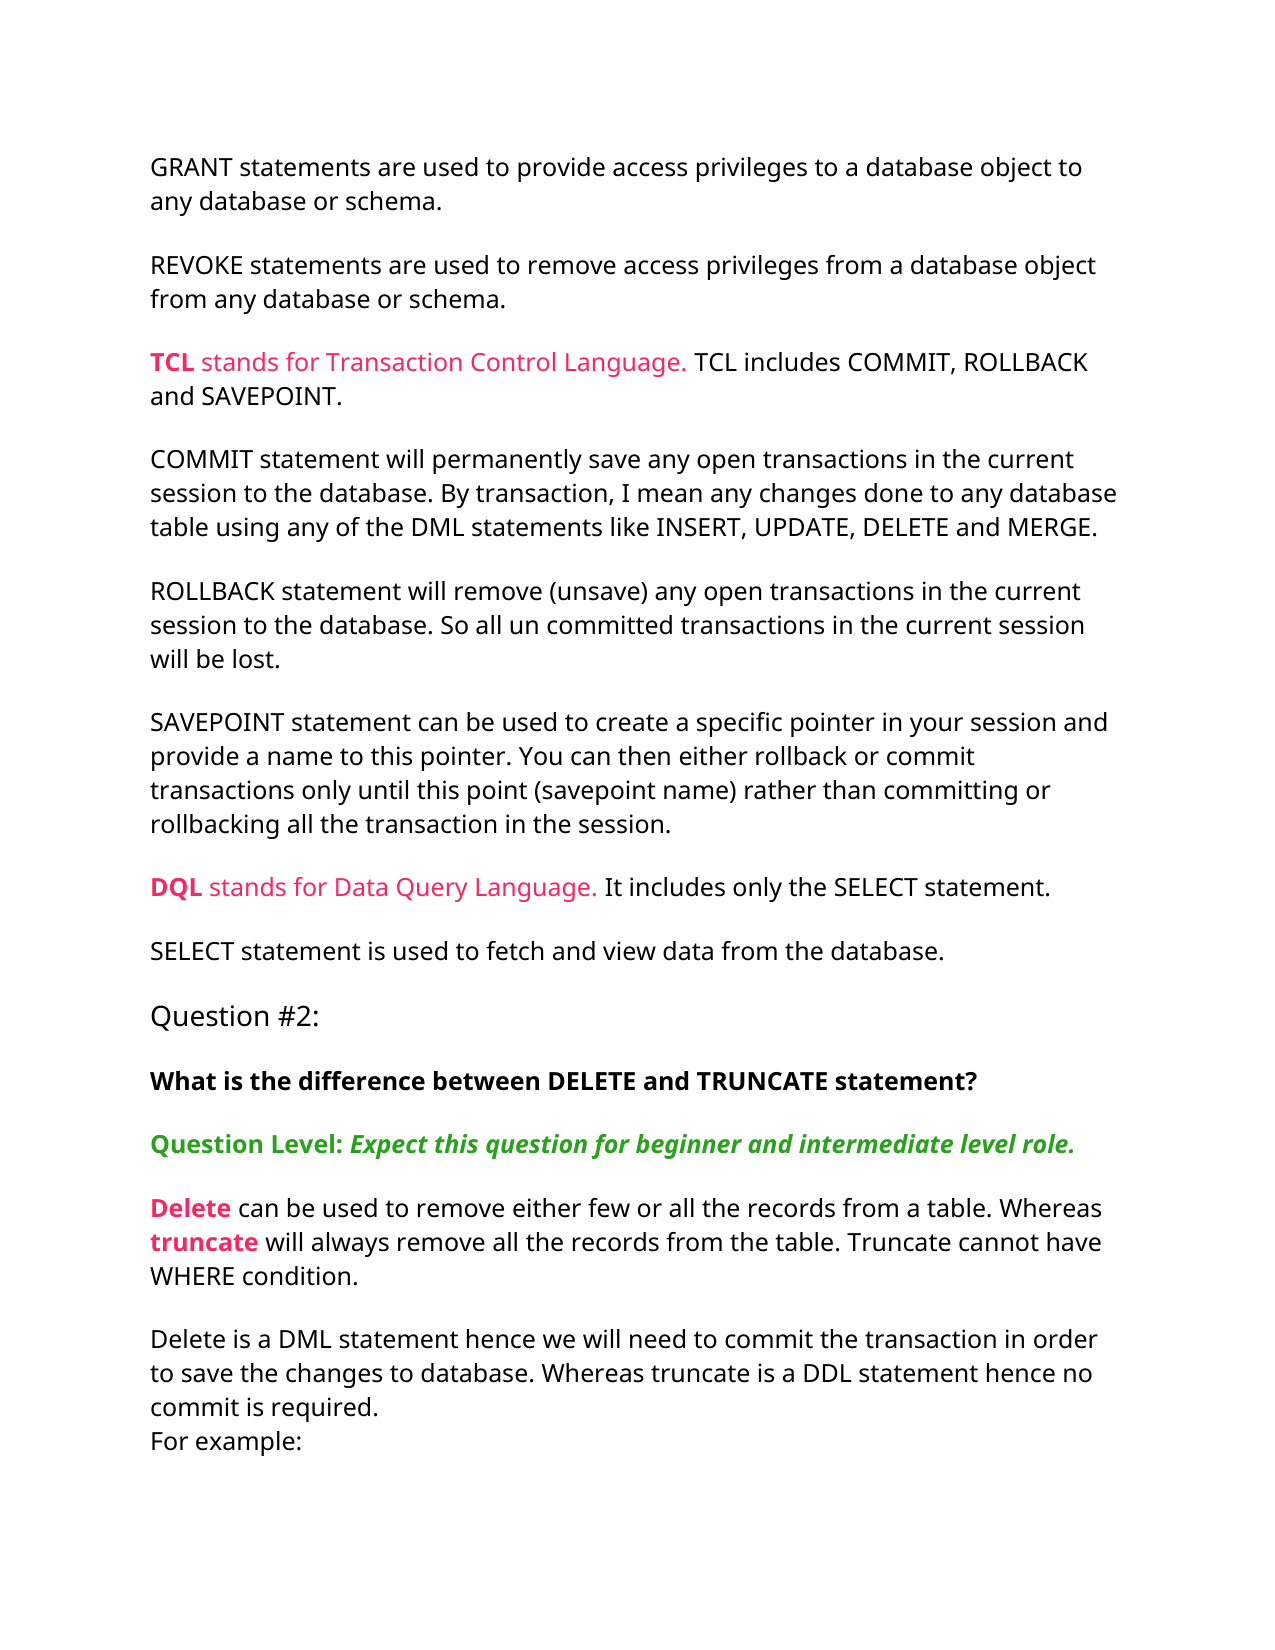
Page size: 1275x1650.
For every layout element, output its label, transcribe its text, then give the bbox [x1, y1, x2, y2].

text REVOKE statements are used to remove access privileges from a database object from any database or schema. [150, 247, 1125, 315]
text SAVEPOINT statement can be used to create a specific pointer in your session and provide a name to this pointer. You can then either rollback or commit transactions only until this point (savepoint name) rather than committing or rollbacking all the transaction in the session. [150, 704, 1125, 841]
text Delete can be used to remove either few or all the records from a table. Whereas truncate will always remove all the records from the table. Truncate cannot have WHERE condition. [150, 1190, 1125, 1293]
text GRANT statements are used to provide access privileges to a database object to any database or schema. [150, 150, 1125, 218]
text Question #2: [150, 996, 1125, 1035]
text Question Level: Expect this question for beginner and intermediate level role. [150, 1127, 1125, 1161]
text What is the difference between DELETE and TRUNCATE statement? [150, 1064, 1125, 1098]
text TCL stands for Transaction Control Language. TCL includes COMMIT, ROLLBACK and SAVEPOINT. [150, 344, 1125, 413]
text ROLLBACK statement will remove (unsave) any open transactions in the current session to the database. So all un committed transactions in the current session will be lost. [150, 573, 1125, 675]
text DQL stands for Data Query Language. It includes only the SELECT statement. [150, 870, 1125, 904]
text SELECT statement is used to fetch and view data from the database. [150, 933, 1125, 967]
text COMMIT statement will permanently save any open transactions in the current session to the database. By transaction, I mean any changes done to any database table using any of the DML statements like INSERT, UPDATE, DELETE and MERGE. [150, 442, 1125, 544]
text Delete is a DML statement hence we will need to commit the transaction in order to save the changes to database. Whereas truncate is a DDL statement hence no commit is required. For example: [150, 1322, 1125, 1458]
